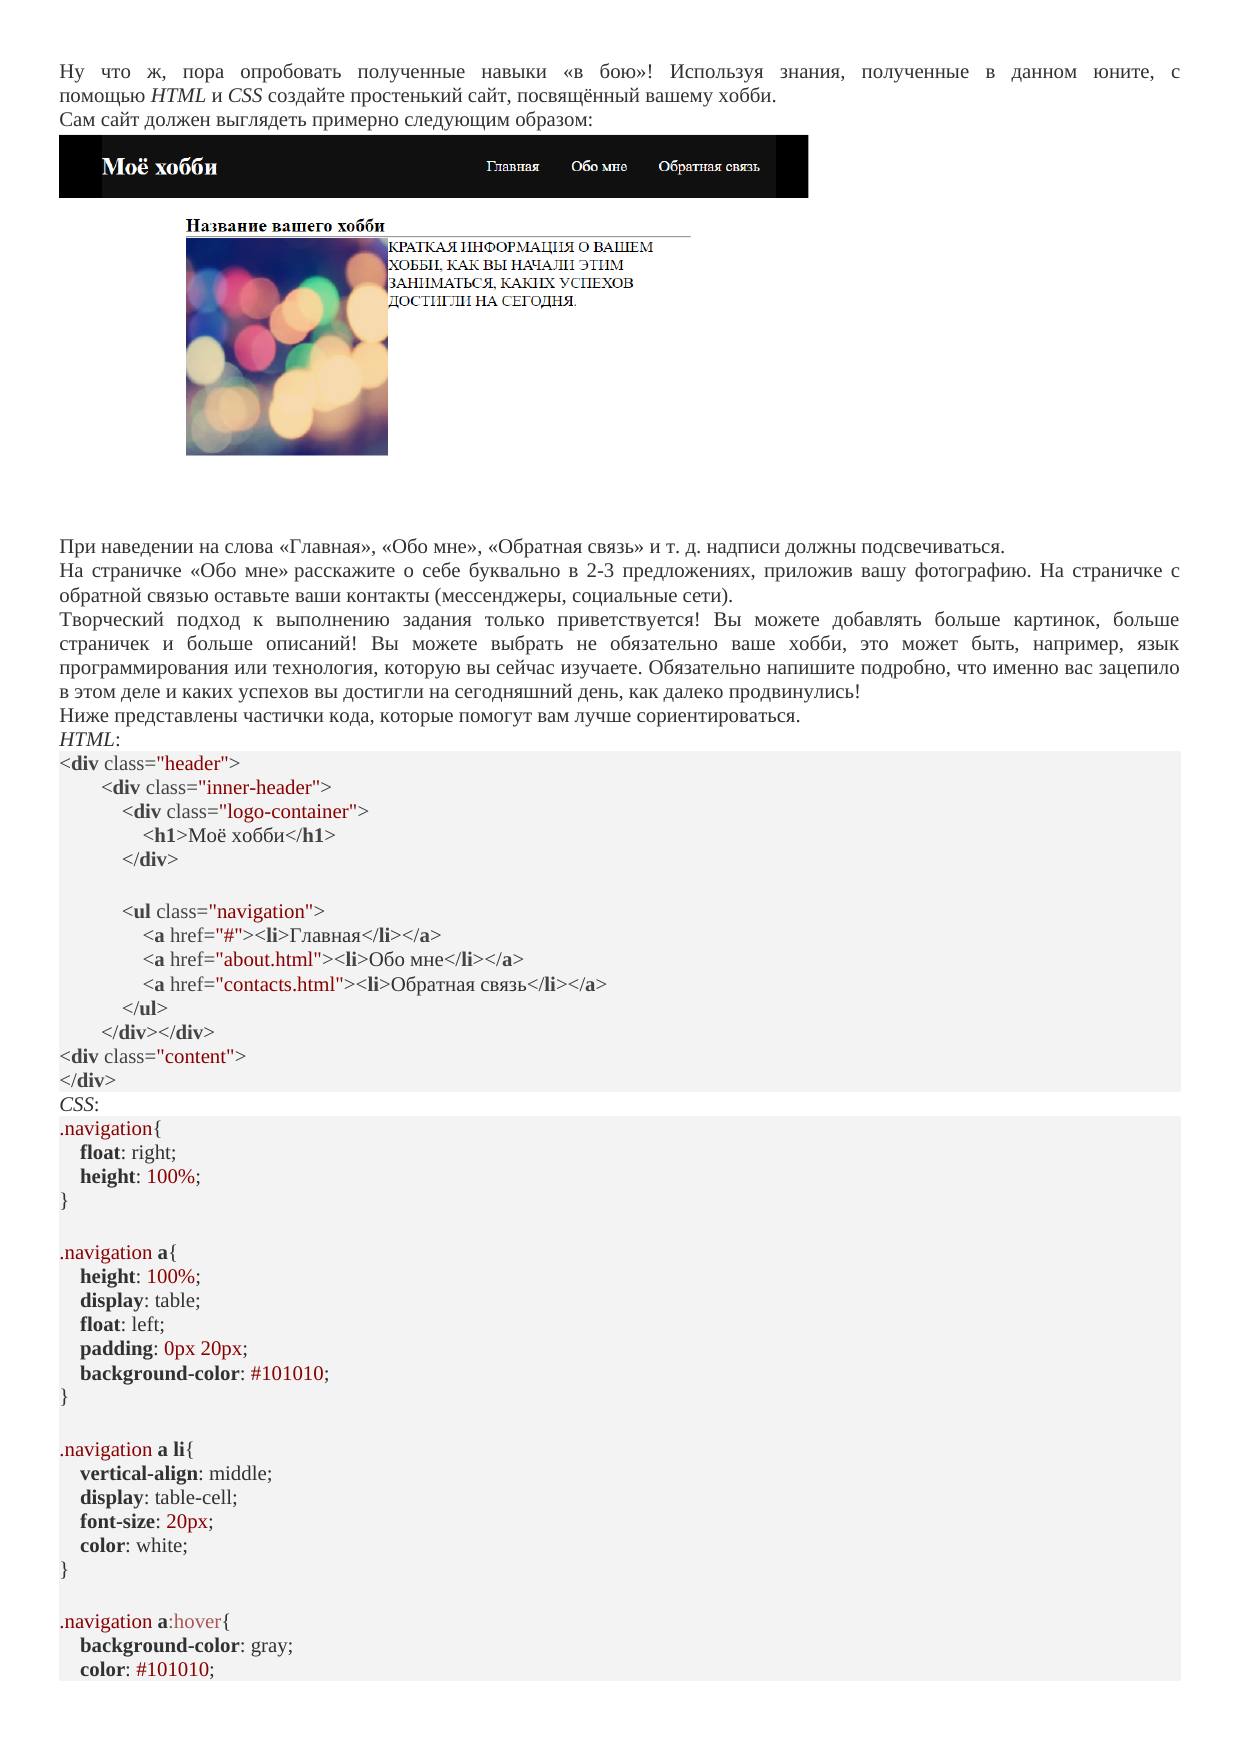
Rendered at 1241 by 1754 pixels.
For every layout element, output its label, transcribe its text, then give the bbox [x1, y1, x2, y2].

text <a href="contacts.html"><li>Обратная связь</li></a> [59, 971, 1181, 996]
text .navigation a{ [59, 1240, 1181, 1264]
text Ну что ж, пора опробовать полученные навыки «в бою»! Используя знания, полученные в данном юните, с помощью HTML и CSS создайте простенький сайт, посвящённый вашему хобби. [59, 59, 1181, 107]
text Сам сайт должен выглядеть примерно следующим образом: [59, 107, 1181, 131]
text <div class="logo-container"> [59, 799, 1181, 823]
text Ниже представлены частички кода, которые помогут вам лучше сориентироваться. [59, 703, 1181, 727]
text color: #101010; [59, 1657, 1181, 1681]
text <ul class="navigation"> [59, 899, 1181, 923]
text .navigation a:hover{ [59, 1609, 1181, 1633]
text <div class="inner-header"> [59, 775, 1181, 799]
text <div class="header"> [59, 751, 1181, 775]
text Творческий подход к выполнению задания только приветствуется! Вы можете добавлять больше картинок, больше страничек и больше описаний! Вы можете выбрать не обязательно ваше хобби, это может быть, например, язык программирования или технология, которую вы сейчас изучаете. Обязательно напишите подробно, что именно вас зацепило в этом деле и каких успехов вы достигли на сегодняшний день, как далеко продвинулись! [59, 607, 1181, 703]
text HTML: [59, 727, 1181, 751]
text } [59, 1188, 1181, 1212]
text <div class="content"> [59, 1044, 1181, 1068]
text </div></div> [59, 1019, 1181, 1044]
text font-size: 20px; [59, 1509, 1181, 1533]
text display: table-cell; [59, 1485, 1181, 1509]
text height: 100%; [59, 1164, 1181, 1188]
text CSS: [59, 1092, 1181, 1116]
text float: right; [59, 1140, 1181, 1164]
text color: white; [59, 1533, 1181, 1557]
text vertical-align: middle; [59, 1461, 1181, 1485]
text .navigation a li{ [59, 1437, 1181, 1461]
text } [59, 1384, 1181, 1408]
text float: left; [59, 1312, 1181, 1336]
text display: table; [59, 1288, 1181, 1312]
text background-color: gray; [59, 1633, 1181, 1657]
text <h1>Моё хобби</h1> [59, 823, 1181, 847]
text </div> [59, 847, 1181, 871]
text <a href="about.html"><li>Обо мне</li></a> [59, 947, 1181, 971]
text background-color: #101010; [59, 1360, 1181, 1384]
text padding: 0px 20px; [59, 1336, 1181, 1360]
text </div> [59, 1068, 1181, 1092]
text </ul> [59, 996, 1181, 1019]
picture [59, 131, 809, 535]
text .navigation{ [59, 1116, 1181, 1140]
text <a href="#"><li>Главная</li></a> [59, 923, 1181, 947]
text height: 100%; [59, 1264, 1181, 1288]
text На страничке «Обо мне» расскажите о себе буквально в 2-3 предложениях, приложив вашу фотографию. На страничке с обратной связью оставьте ваши контакты (мессенджеры, социальные сети). [59, 558, 1181, 607]
text При наведении на слова «Главная», «Обо мне», «Обратная связь» и т. д. надписи должны подсвечиваться. [59, 534, 1181, 558]
text } [59, 1557, 1181, 1581]
